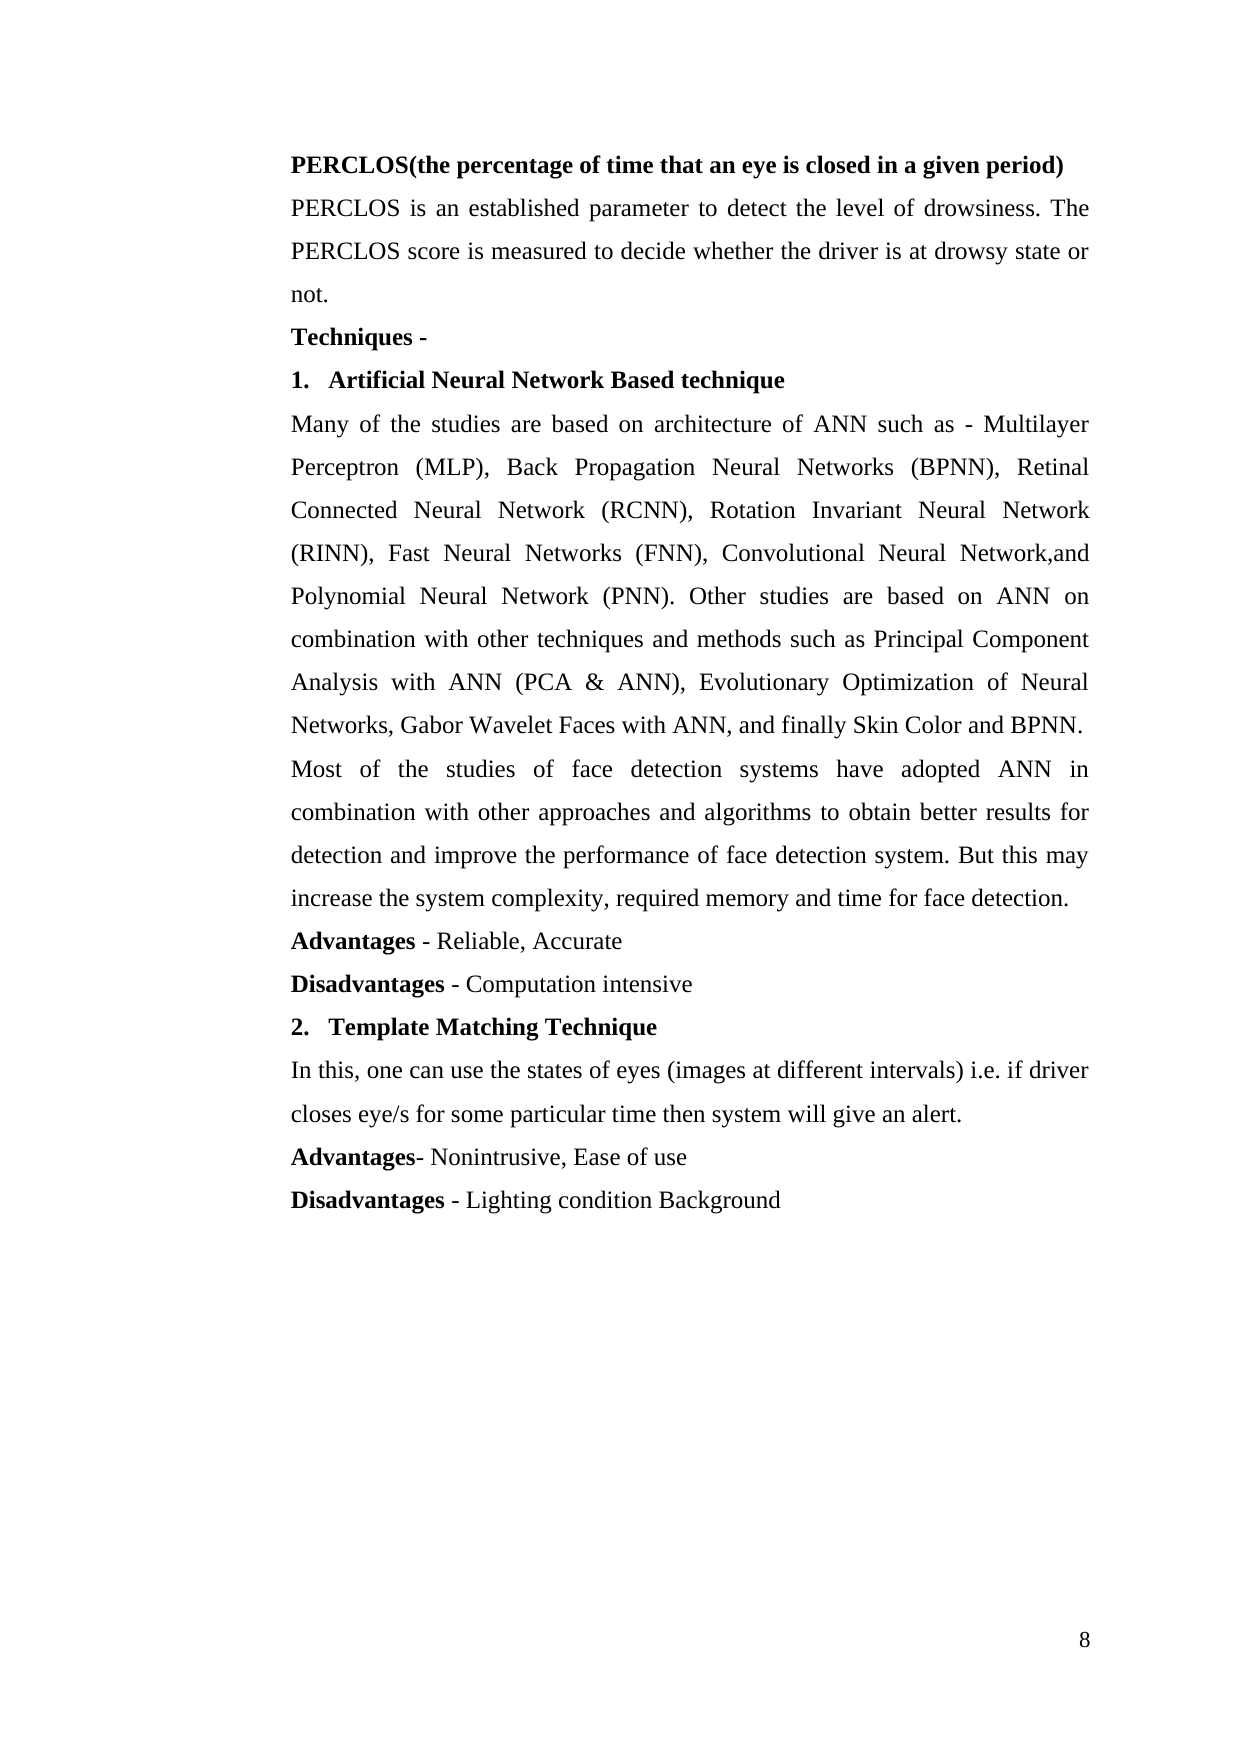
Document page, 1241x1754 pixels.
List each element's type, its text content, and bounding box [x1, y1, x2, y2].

list Many of the studies are based on architecture of ANN such as - Multilayer Perceptron (MLP), Back Propagation Neural Networks (BPNN), Retinal Connected Neural Network (RCNN), Rotation Invariant Neural Network (RINN), Fast Neural Networks (FNN), Convolutional Neural Network,and Polynomial Neural Network (PNN). Other studies are based on ANN on combination with other techniques and methods such as Principal Component Analysis with ANN (PCA & ANN), Evolutionary Optimization of Neural Networks, Gabor Wavelet Faces with ANN, and finally Skin Color and BPNN. [291, 409, 1090, 739]
text Techniques - [225, 322, 1090, 351]
list Artificial Neural Network Based technique [291, 366, 1090, 394]
text PERCLOS is an established parameter to detect the level of drowsiness. The PERCLOS score is measured to decide whether the driver is at drowsy state or not. [291, 193, 1090, 308]
list Disadvantages - Computation intensive [291, 969, 1090, 998]
text PERCLOS(the percentage of time that an eye is closed in a given period) [291, 150, 1090, 179]
list Most of the studies of face detection systems have adopted ANN in combination with other approaches and algorithms to obtain better results for detection and improve the performance of face detection system. But this may increase the system complexity, required memory and time for face detection. [291, 754, 1090, 912]
text Advantages- Nonintrusive, Ease of use [291, 1142, 1090, 1171]
text In this, one can use the states of eyes (images at different intervals) i.e. if driver closes eye/s for some particular time then system will give an alert. [291, 1056, 1090, 1127]
text Disadvantages - Lighting condition Background [291, 1185, 1090, 1214]
list Advantages - Reliable, Accurate [291, 926, 1090, 955]
list Template Matching Technique [291, 1012, 1090, 1041]
